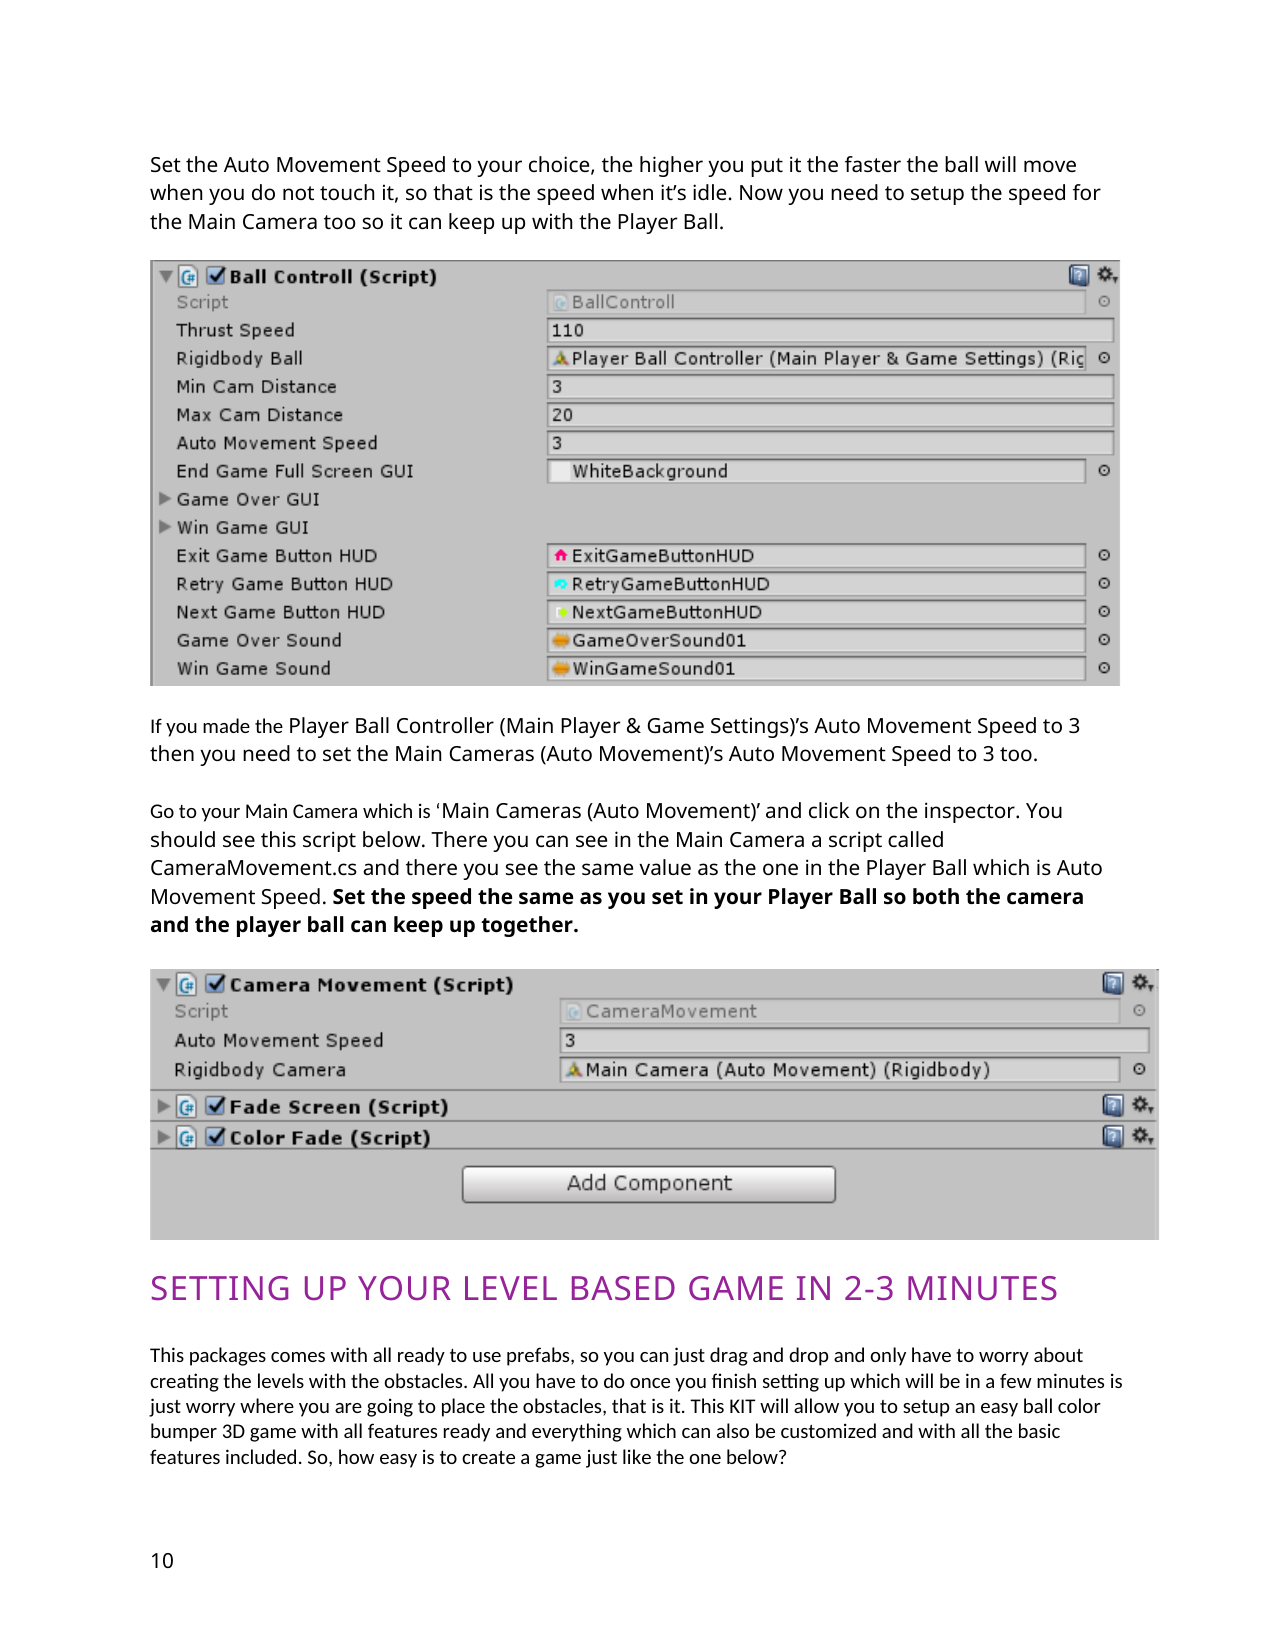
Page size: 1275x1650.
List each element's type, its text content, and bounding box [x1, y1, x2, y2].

picture [150, 260, 1121, 686]
text Set the Auto Movement Speed to your choice, the higher you put it the faster the ball will move when you do not touch it, so that is the speed when it’s idle. Now you need to setup the speed for the Main Camera too so it can keep up with the Player Ball. [150, 150, 1125, 235]
text Go to your Main Camera which is ‘Main Cameras (Auto Movement)’ and click on the inspector. You should see this script below. There you can see in the Main Camera a script called CameraMovement.cs and there you see the same value as the one in the Player Ball which is Auto Movement Speed. Set the speed the same as you set in your Player Ball so both the camera and the player ball can keep up together. [150, 796, 1125, 969]
picture [150, 969, 1160, 1240]
text This packages comes with all ready to use prefabs, so you can just drag and drop and only have to worry about creating the levels with the obstacles. All you have to do once you finish setting up which will be in a few minutes is just worry where you are going to place the obstacles, that is it. This KIT will allow you to setup an easy ball color bumper 3D game with all features ready and everything which can also be customized and with all the basic features included. So, how easy is to create a game just like the one below? [150, 1317, 1125, 1469]
text If you made the Player Ball Controller (Main Player & Game Settings)’s Auto Movement Speed to 3 then you need to set the Main Cameras (Auto Movement)’s Auto Movement Speed to 3 too. [150, 711, 1125, 768]
title SETTING UP YOUR LEVEL BASED GAME IN 2-3 MINUTES [150, 1265, 1125, 1310]
